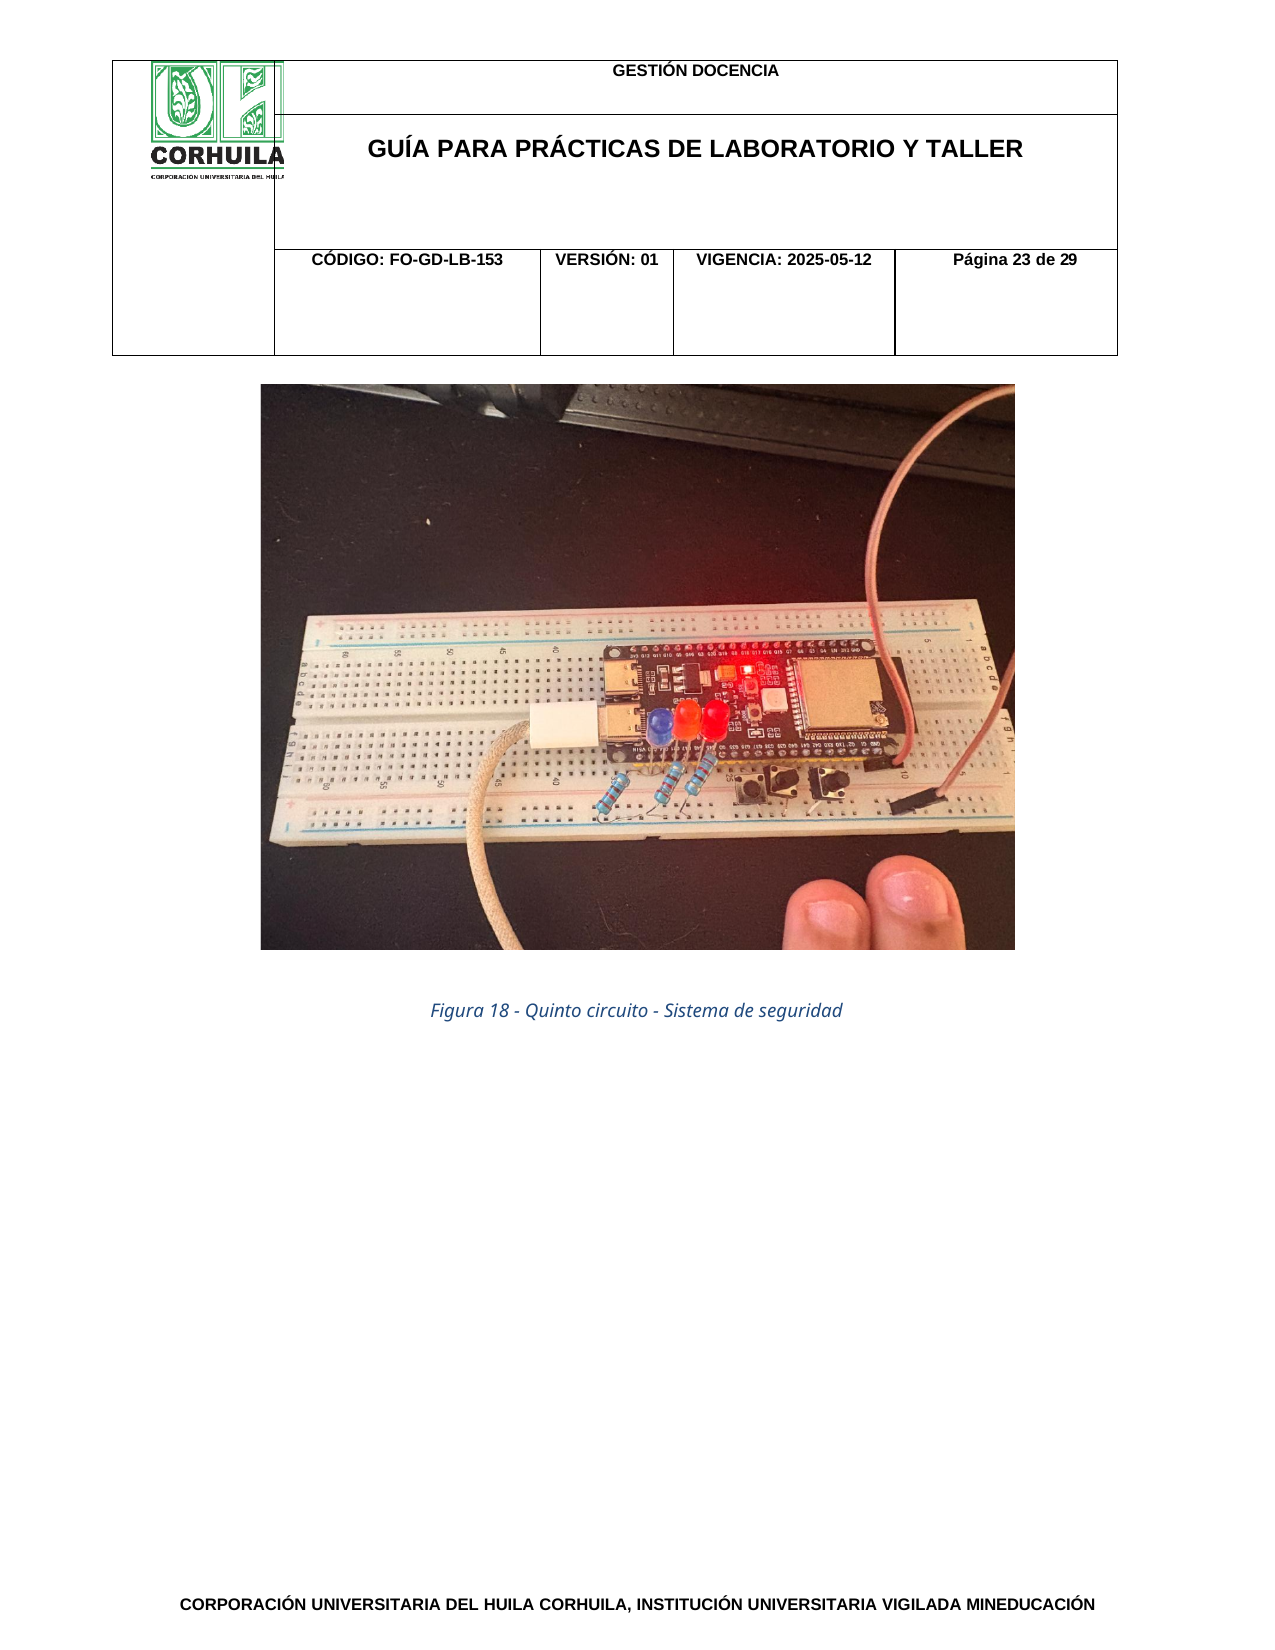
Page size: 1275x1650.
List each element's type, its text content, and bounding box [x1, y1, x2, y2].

text Figura 18 - Quinto circuito - Sistema de seguridad [112, 997, 1162, 1023]
picture [275, 115, 284, 179]
picture [151, 61, 274, 179]
picture [261, 384, 1014, 950]
picture [275, 61, 284, 114]
